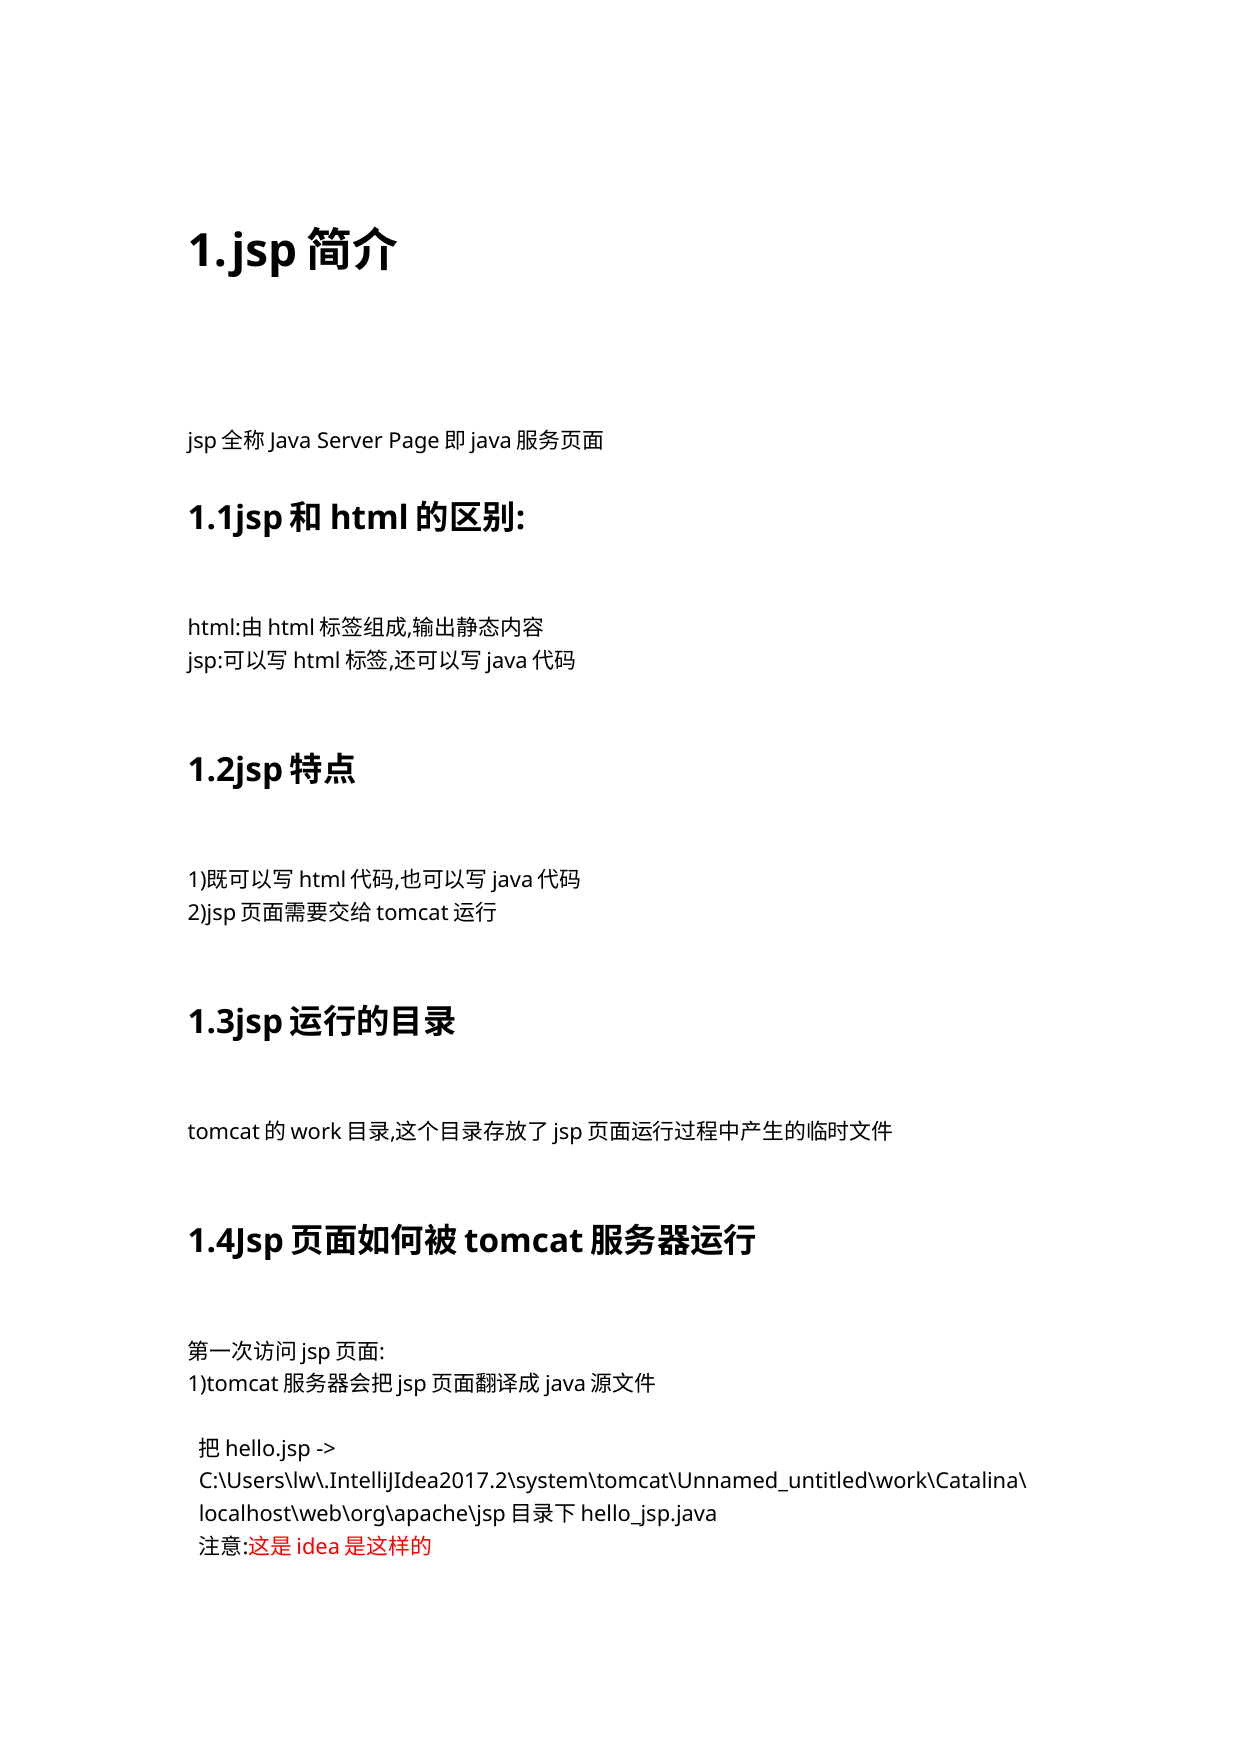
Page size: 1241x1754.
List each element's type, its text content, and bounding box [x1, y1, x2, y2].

text jsp:可以写html标签,还可以写java代码 [187, 642, 1053, 675]
text jsp全称Java Server Page即java服务页面 [187, 423, 1053, 456]
subtitle 1.2jsp特点 [187, 734, 1053, 799]
subtitle 1.4Jsp页面如何被tomcat服务器运行 [187, 1206, 1053, 1271]
text C:\Users\lw\.IntelliJIdea2017.2\system\tomcat\Unnamed_untitled\work\Catalina\localhost\web\org\apache\jsp目录下hello_jsp.java [198, 1463, 1053, 1528]
text 1)既可以写html代码,也可以写java代码 [187, 862, 1053, 894]
text 1)tomcat服务器会把jsp页面翻译成java源文件 [187, 1366, 1053, 1398]
subtitle 1.3jsp运行的目录 [187, 987, 1053, 1052]
subtitle 1.1jsp和html的区别: [187, 483, 1053, 548]
text tomcat的work目录,这个目录存放了jsp页面运行过程中产生的临时文件 [187, 1114, 1053, 1146]
text 注意:这是idea是这样的 [198, 1528, 1053, 1561]
text html:由html标签组成,输出静态内容 [187, 610, 1053, 642]
text 把hello.jsp -> [187, 1431, 1053, 1463]
text 2)jsp页面需要交给tomcat运行 [187, 894, 1053, 927]
text 第一次访问jsp页面: [187, 1333, 1053, 1366]
subtitle jsp简介 [187, 197, 1053, 295]
